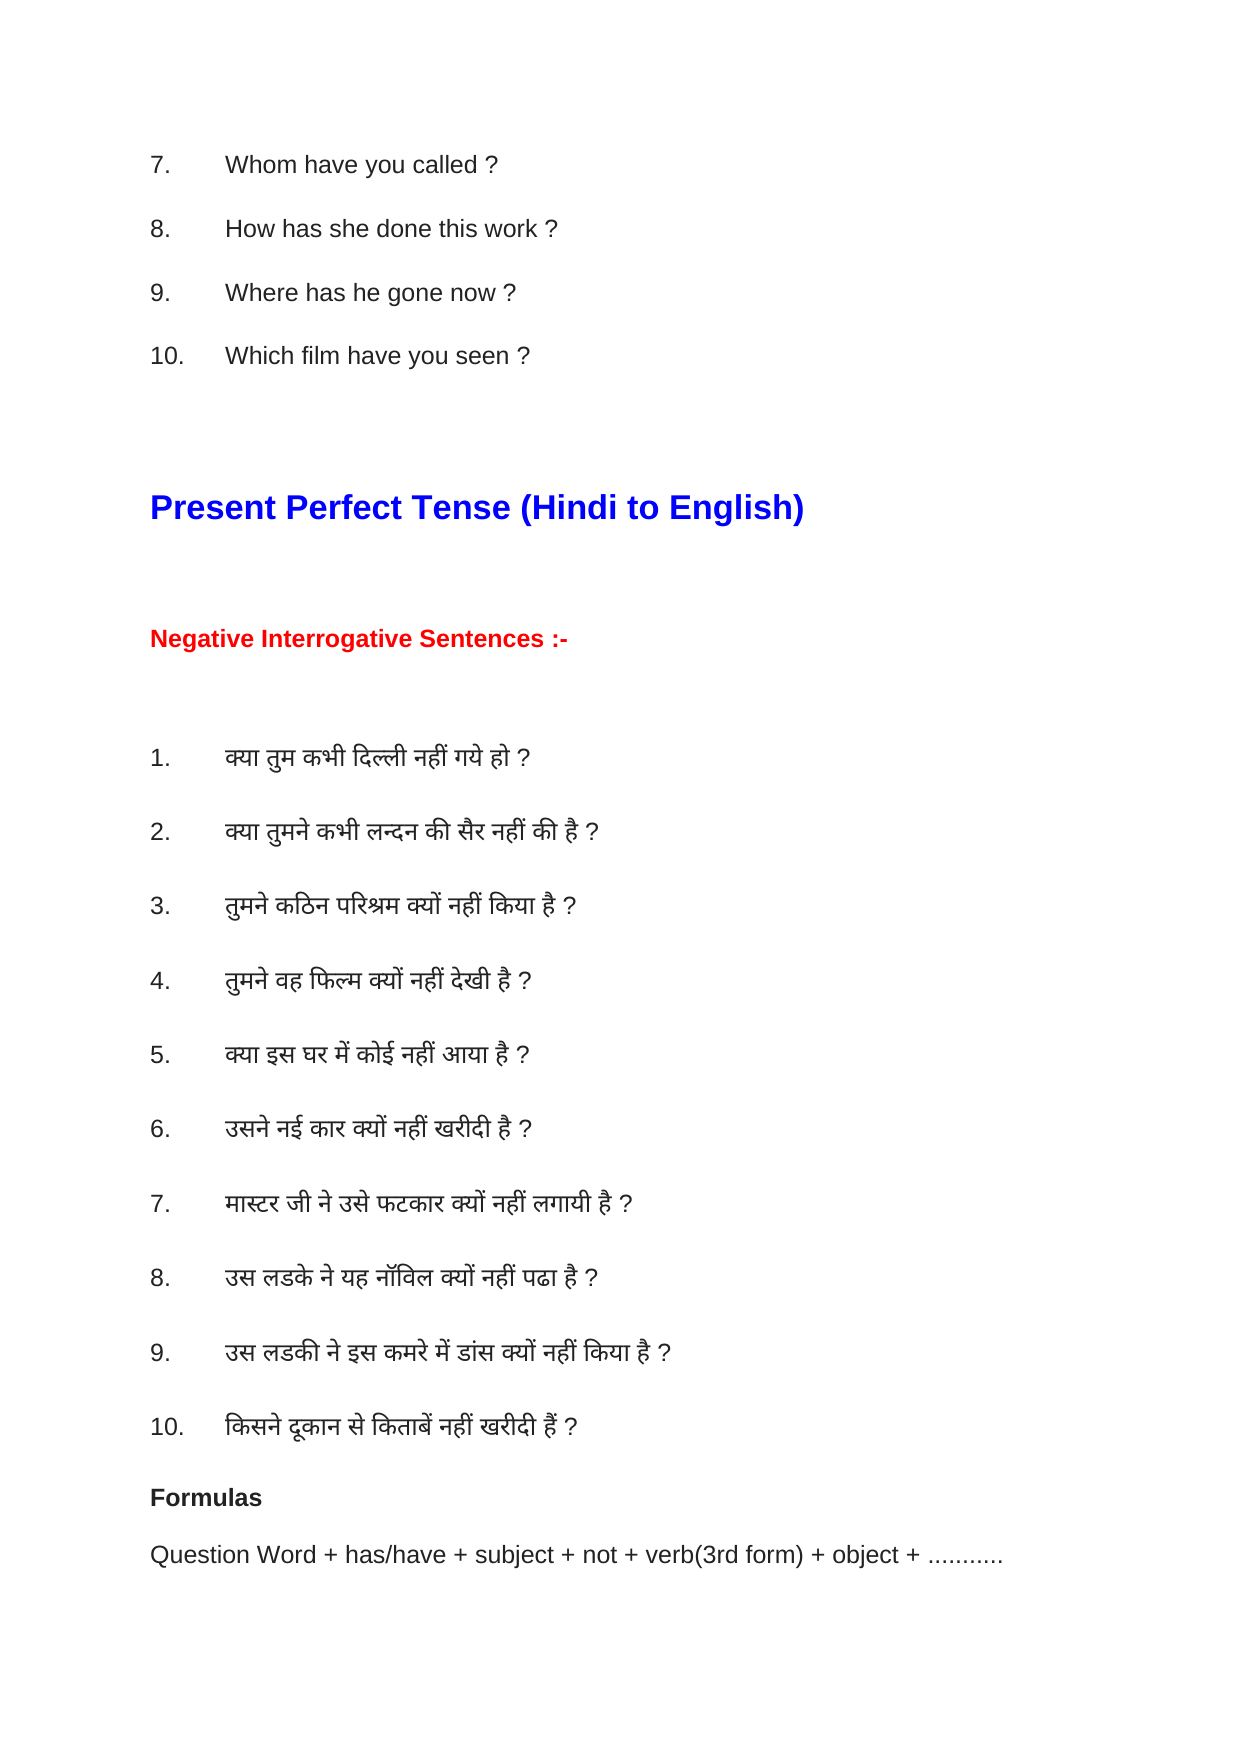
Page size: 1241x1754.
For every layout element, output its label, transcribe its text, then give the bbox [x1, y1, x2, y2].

list Which film have you seen ? [150, 341, 1090, 370]
text Question Word + has/have + subject + not + verb(3rd form) + object + ........... [150, 1540, 1090, 1569]
list Where has he gone now ? [150, 277, 1090, 306]
list उस लडके ने यह नॉविल क्यों नहीं पढा है ? [150, 1260, 1090, 1294]
list How has she done this work ? [150, 214, 1090, 242]
list किसने दूकान से किताबें नहीं खरीदी हैं ? [150, 1408, 1090, 1443]
list उसने नई कार क्यों नहीं खरीदी है ? [150, 1111, 1090, 1145]
list क्या तुमने कभी लन्दन की सैर नहीं की है ? [150, 813, 1090, 848]
list मास्टर जी ने उसे फटकार क्यों नहीं लगायी है ? [150, 1185, 1090, 1219]
list क्या तुम कभी दिल्ली नहीं गये हो ? [150, 739, 1090, 773]
text Present Perfect Tense (Hindi to English) [150, 487, 1090, 527]
list Whom have you called ? [150, 150, 1090, 179]
list तुमने कठिन परिश्रम क्यों नहीं किया है ? [150, 888, 1090, 922]
list क्या इस घर में कोई नहीं आया है ? [150, 1037, 1090, 1071]
list उस लडकी ने इस कमरे में डांस क्यों नहीं किया है ? [150, 1334, 1090, 1368]
text Formulas [150, 1483, 1090, 1512]
text Negative Interrogative Sentences :- [150, 624, 1090, 653]
list तुमने वह फिल्म क्यों नहीं देखी है ? [150, 962, 1090, 996]
